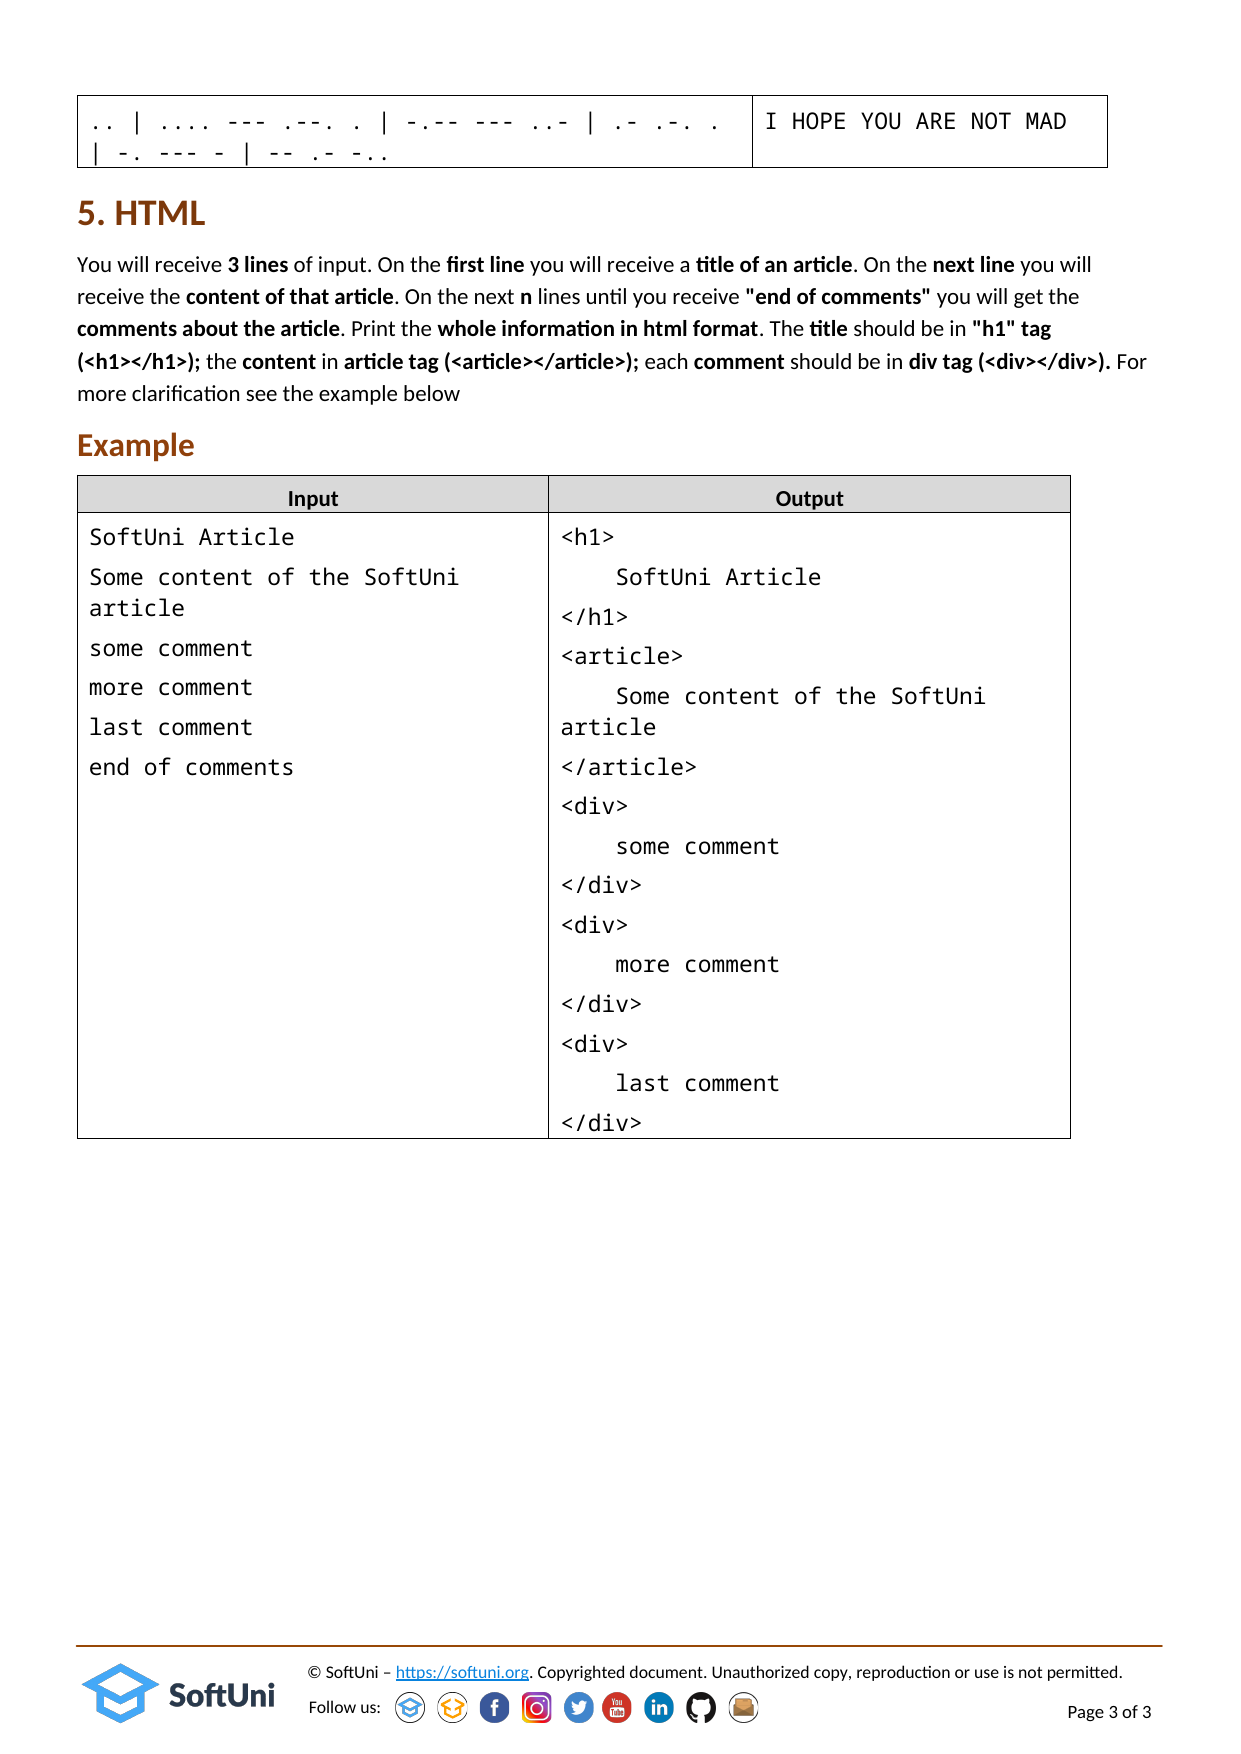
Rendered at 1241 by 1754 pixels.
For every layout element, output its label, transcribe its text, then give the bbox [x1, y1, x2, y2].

subtitle HTML [77, 189, 1163, 235]
picture [658, 1705, 667, 1714]
picture [479, 1692, 510, 1723]
picture [564, 1692, 594, 1723]
picture [686, 1692, 716, 1723]
table_cell .. | .... --- .--. . | -.-- --- ..- | .- .-. . | -. --- - | -- .- -.. [78, 96, 752, 167]
picture [522, 1692, 552, 1723]
picture [644, 1692, 653, 1701]
picture [602, 1692, 632, 1723]
subtitle Example [77, 424, 1163, 464]
text You will receive 3 lines of input. On the first line you will receive a title of an article. On the next line you will receive the content of that article. On the next n lines until you receive "end of comments" you will get the comments about the article. Print the whole information in html format. The title should be in "h1" tag (<h1></h1>); the content in article tag (<article></article>); each comment should be in div tag (<div></div>). For more clarification see the example below [77, 250, 1163, 407]
picture [665, 1692, 674, 1701]
picture [395, 1692, 425, 1723]
table_cell I HOPE YOU ARE NOT MAD [753, 96, 1107, 167]
picture [437, 1692, 468, 1723]
picture [75, 1658, 281, 1729]
table_header Output [549, 476, 1070, 512]
picture [665, 1714, 674, 1723]
table_cell <h1> SoftUni Article </h1> <article> Some content of the SoftUni article </article> <div> some comment </div> <div> more comment </div> <div> last comment </div> [549, 513, 1070, 1138]
table_cell SoftUni Article Some content of the SoftUni article some comment more comment last comment end of comments [78, 513, 548, 1138]
table_header Input [78, 476, 548, 512]
picture [644, 1714, 653, 1723]
picture [728, 1692, 759, 1723]
